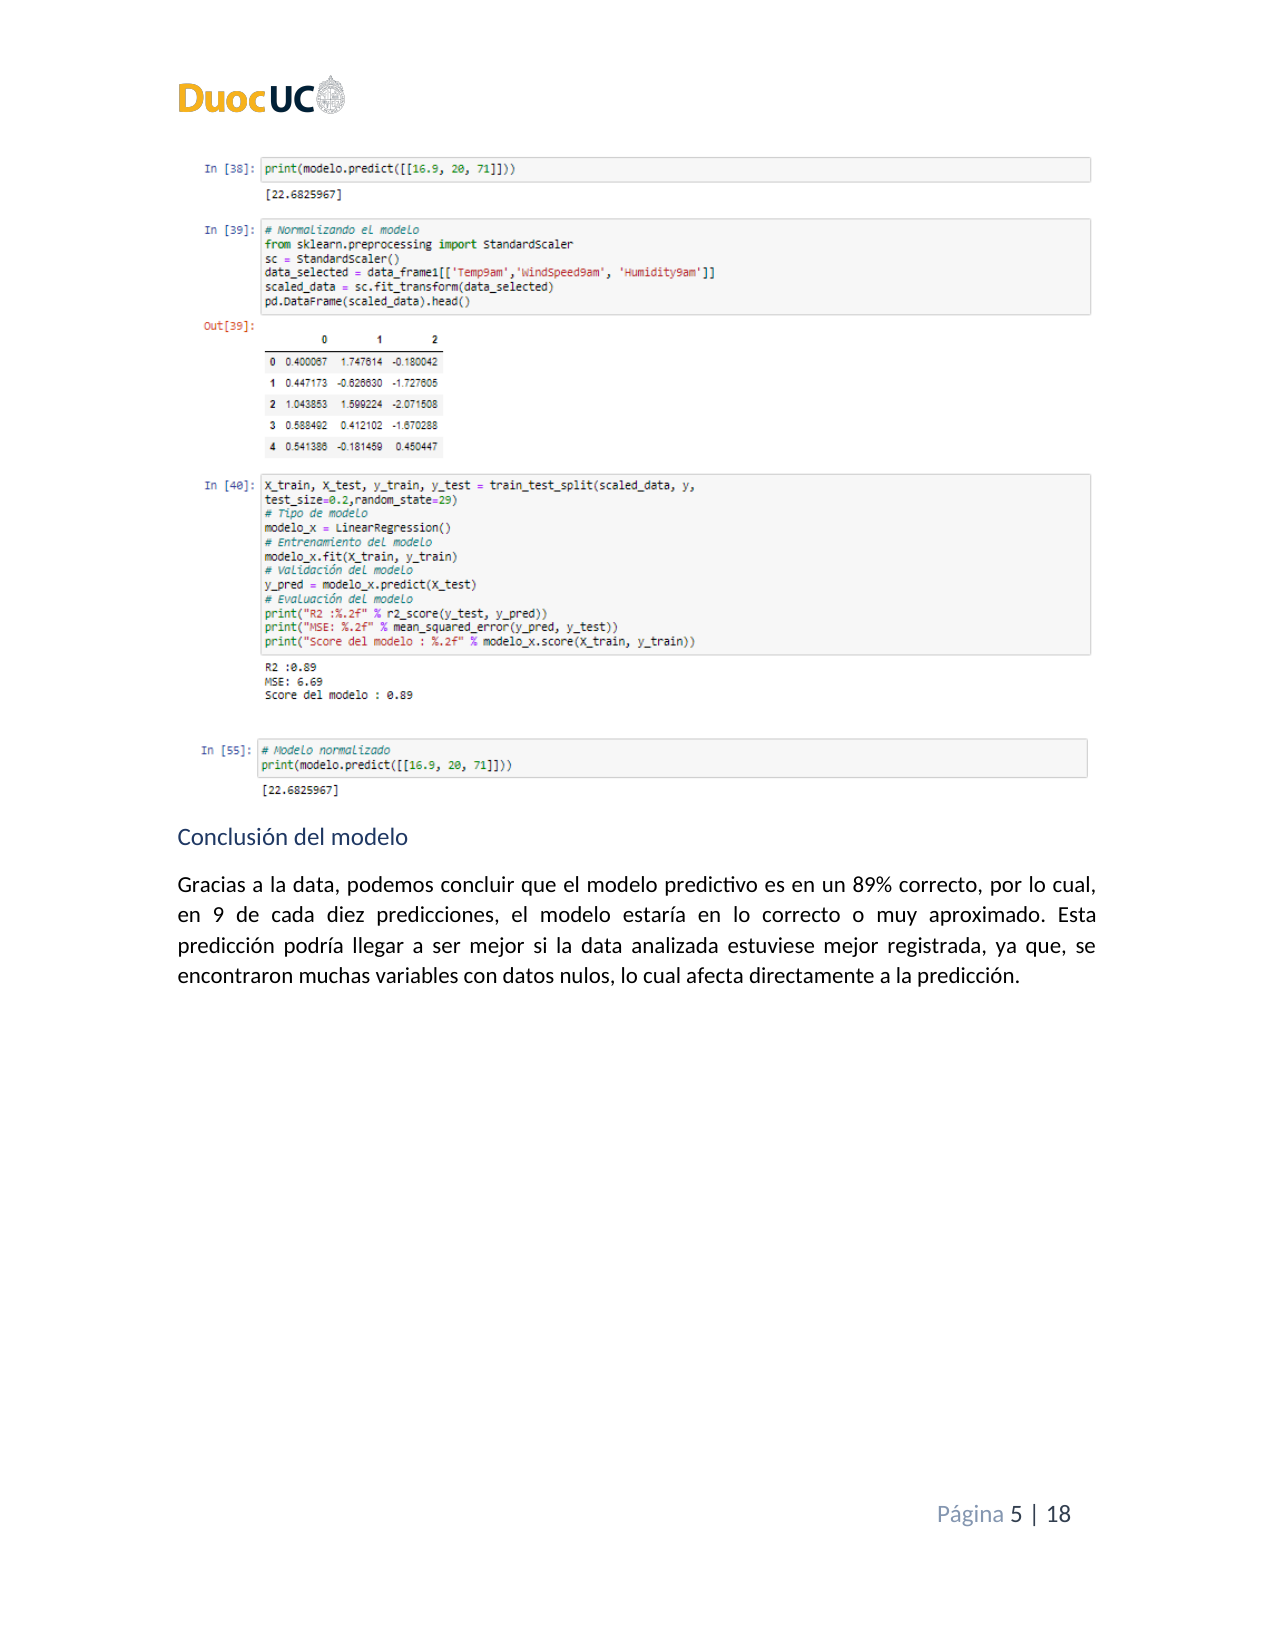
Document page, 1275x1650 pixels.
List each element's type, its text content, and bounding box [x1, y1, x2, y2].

text Conclusión del modelo [177, 821, 1098, 851]
picture [177, 147, 1098, 708]
text Gracias a la data, podemos concluir que el modelo predictivo es en un 89% correcto, por lo cual, en 9 de cada diez predicciones, el modelo estaría en lo correcto o muy aproximado. Esta predicción podría llegar a ser mejor si la data analizada estuviese mejor registrada, ya que, se encontraron muchas variables con datos nulos, lo cual afecta directamente a la predicción. [177, 870, 1098, 989]
picture [177, 73, 347, 116]
picture [177, 726, 1098, 802]
